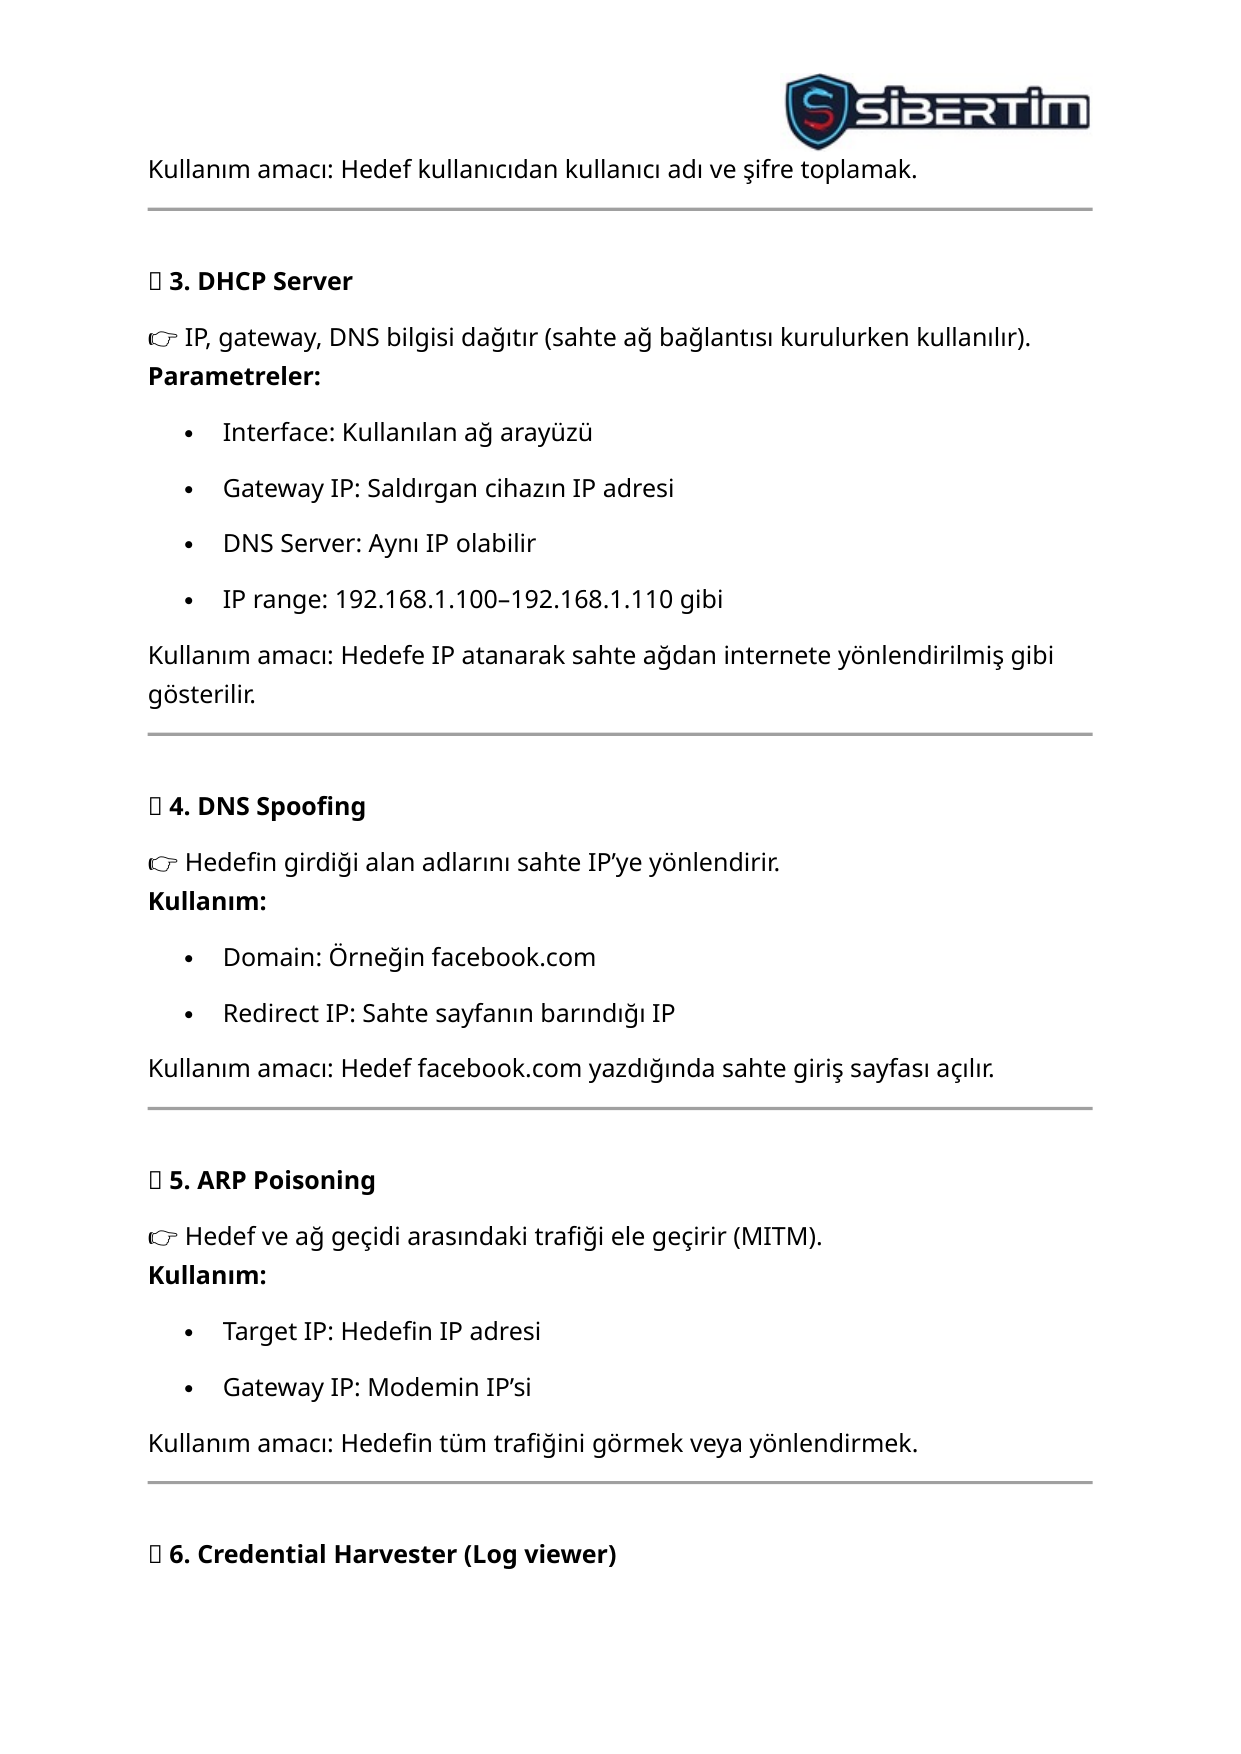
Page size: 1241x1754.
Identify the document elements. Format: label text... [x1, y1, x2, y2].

text Kullanım amacı: Hedefe IP atanarak sahte ağdan internete yönlendirilmiş gibi gösterilir. [148, 638, 1093, 711]
text Kullanım amacı: Hedefin tüm trafiğini görmek veya yönlendirmek. [148, 1425, 1093, 1459]
text ✅ 5. ARP Poisoning [148, 1163, 1093, 1197]
text Kullanım amacı: Hedef kullanıcıdan kullanıcı adı ve şifre toplamak. [148, 152, 1093, 186]
text ✅ 4. DNS Spoofing [148, 788, 1093, 823]
list Redirect IP: Sahte sayfanın barındığı IP [185, 995, 1093, 1029]
list Target IP: Hedefin IP adresi [185, 1313, 1093, 1348]
picture [780, 73, 1093, 152]
text 👉 Hedefin girdiği alan adlarını sahte IP’ye yönlendirir. Kullanım: [148, 844, 1093, 918]
list Interface: Kullanılan ağ arayüzü [185, 414, 1093, 448]
text ✅ 3. DHCP Server [148, 263, 1093, 298]
list Domain: Örneğin facebook.com [185, 939, 1093, 973]
text ✅ 6. Credential Harvester (Log viewer) [148, 1537, 1093, 1571]
list Gateway IP: Modemin IP’si [185, 1369, 1093, 1403]
list Gateway IP: Saldırgan cihazın IP adresi [185, 470, 1093, 504]
text Kullanım amacı: Hedef facebook.com yazdığında sahte giriş sayfası açılır. [148, 1051, 1093, 1085]
text 👉 Hedef ve ağ geçidi arasındaki trafiği ele geçirir (MITM). Kullanım: [148, 1218, 1093, 1292]
list IP range: 192.168.1.100–192.168.1.110 gibi [185, 582, 1093, 616]
text 👉 IP, gateway, DNS bilgisi dağıtır (sahte ağ bağlantısı kurulurken kullanılır). Parametreler: [148, 319, 1093, 393]
list DNS Server: Aynı IP olabilir [185, 526, 1093, 560]
